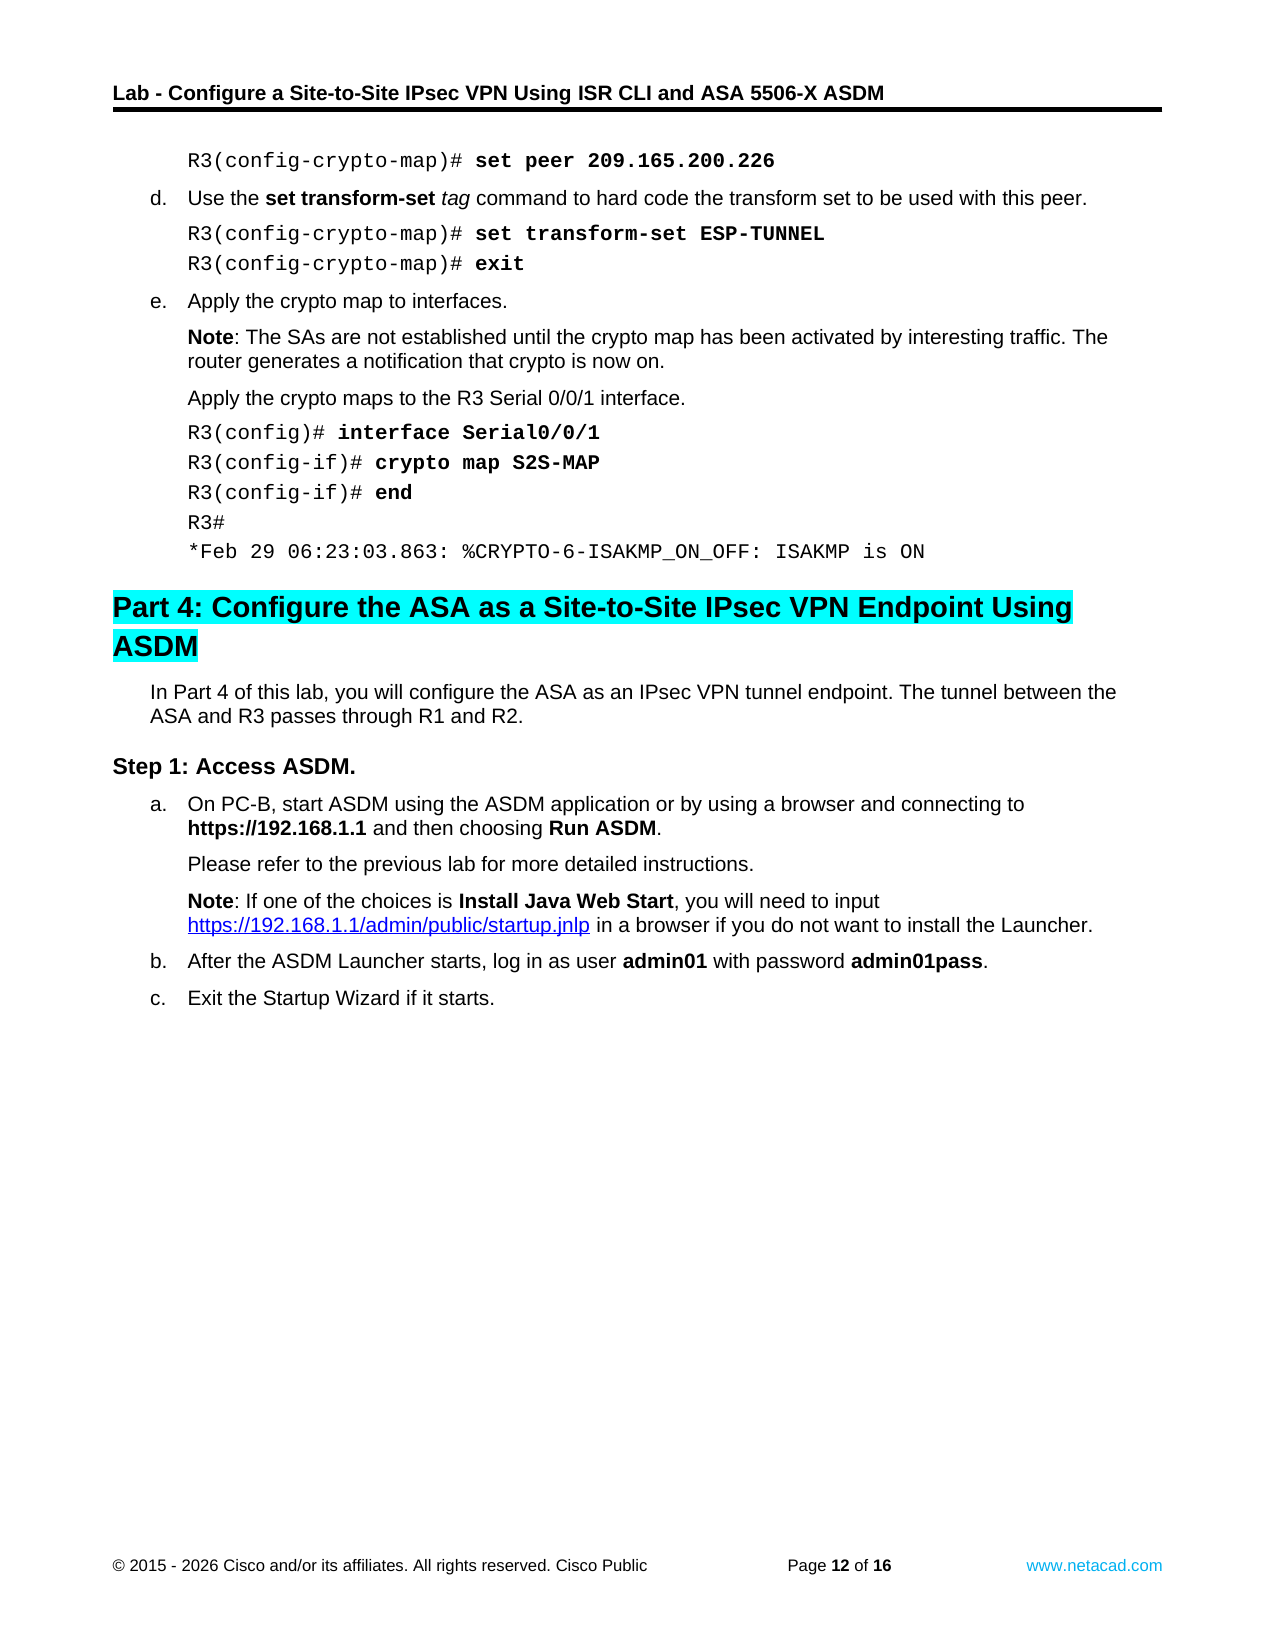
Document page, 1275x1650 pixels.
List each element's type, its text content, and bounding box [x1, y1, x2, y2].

text Apply the crypto maps to the R3 Serial 0/0/1 interface. [187, 386, 1162, 409]
text Note: If one of the choices is Install Java Web Start, you will need to input https://192.168.1.1/admin/public/startup.jnlp in a browser if you do not want to install the Launcher. [187, 888, 1162, 936]
text Note: The SAs are not established until the crypto map has been activated by interesting traffic. The router generates a notification that crypto is now on. [187, 325, 1162, 373]
text R3(config-crypto-map)# set transform-set ESP-TUNNEL [187, 223, 1162, 246]
text In Part 4 of this lab, you will configure the ASA as an IPsec VPN tunnel endpoint. The tunnel between the ASA and R3 passes through R1 and R2. [150, 680, 1162, 728]
text Access ASDM. [112, 753, 1162, 779]
text Please refer to the previous lab for more detailed instructions. [187, 852, 1162, 876]
text *Feb 29 06:23:03.863: %CRYPTO-6-ISAKMP_ON_OFF: ISAKMP is ON [187, 542, 1162, 565]
text Use the set transform-set tag command to hard code the transform set to be used with this peer. [150, 186, 1162, 210]
text After the ASDM Launcher starts, log in as user admin01 with password admin01pass. [150, 949, 1162, 973]
list Configure the ASA as a Site-to-Site IPsec VPN Endpoint Using ASDM [112, 590, 1162, 662]
text R3(config-if)# crypto map S2S-MAP [187, 452, 1162, 476]
text R3# [187, 512, 1162, 535]
text Apply the crypto map to interfaces. [150, 289, 1162, 313]
text Exit the Startup Wizard if it starts. [150, 985, 1162, 1009]
text R3(config)# interface Serial0/0/1 [187, 422, 1162, 446]
text R3(config-if)# end [187, 482, 1162, 505]
text R3(config-crypto-map)# set peer 209.165.200.226 [187, 150, 1162, 174]
text R3(config-crypto-map)# exit [187, 252, 1162, 276]
text On PC-B, start ASDM using the ASDM application or by using a browser and connecting to https://192.168.1.1 and then choosing Run ASDM. [150, 792, 1162, 839]
